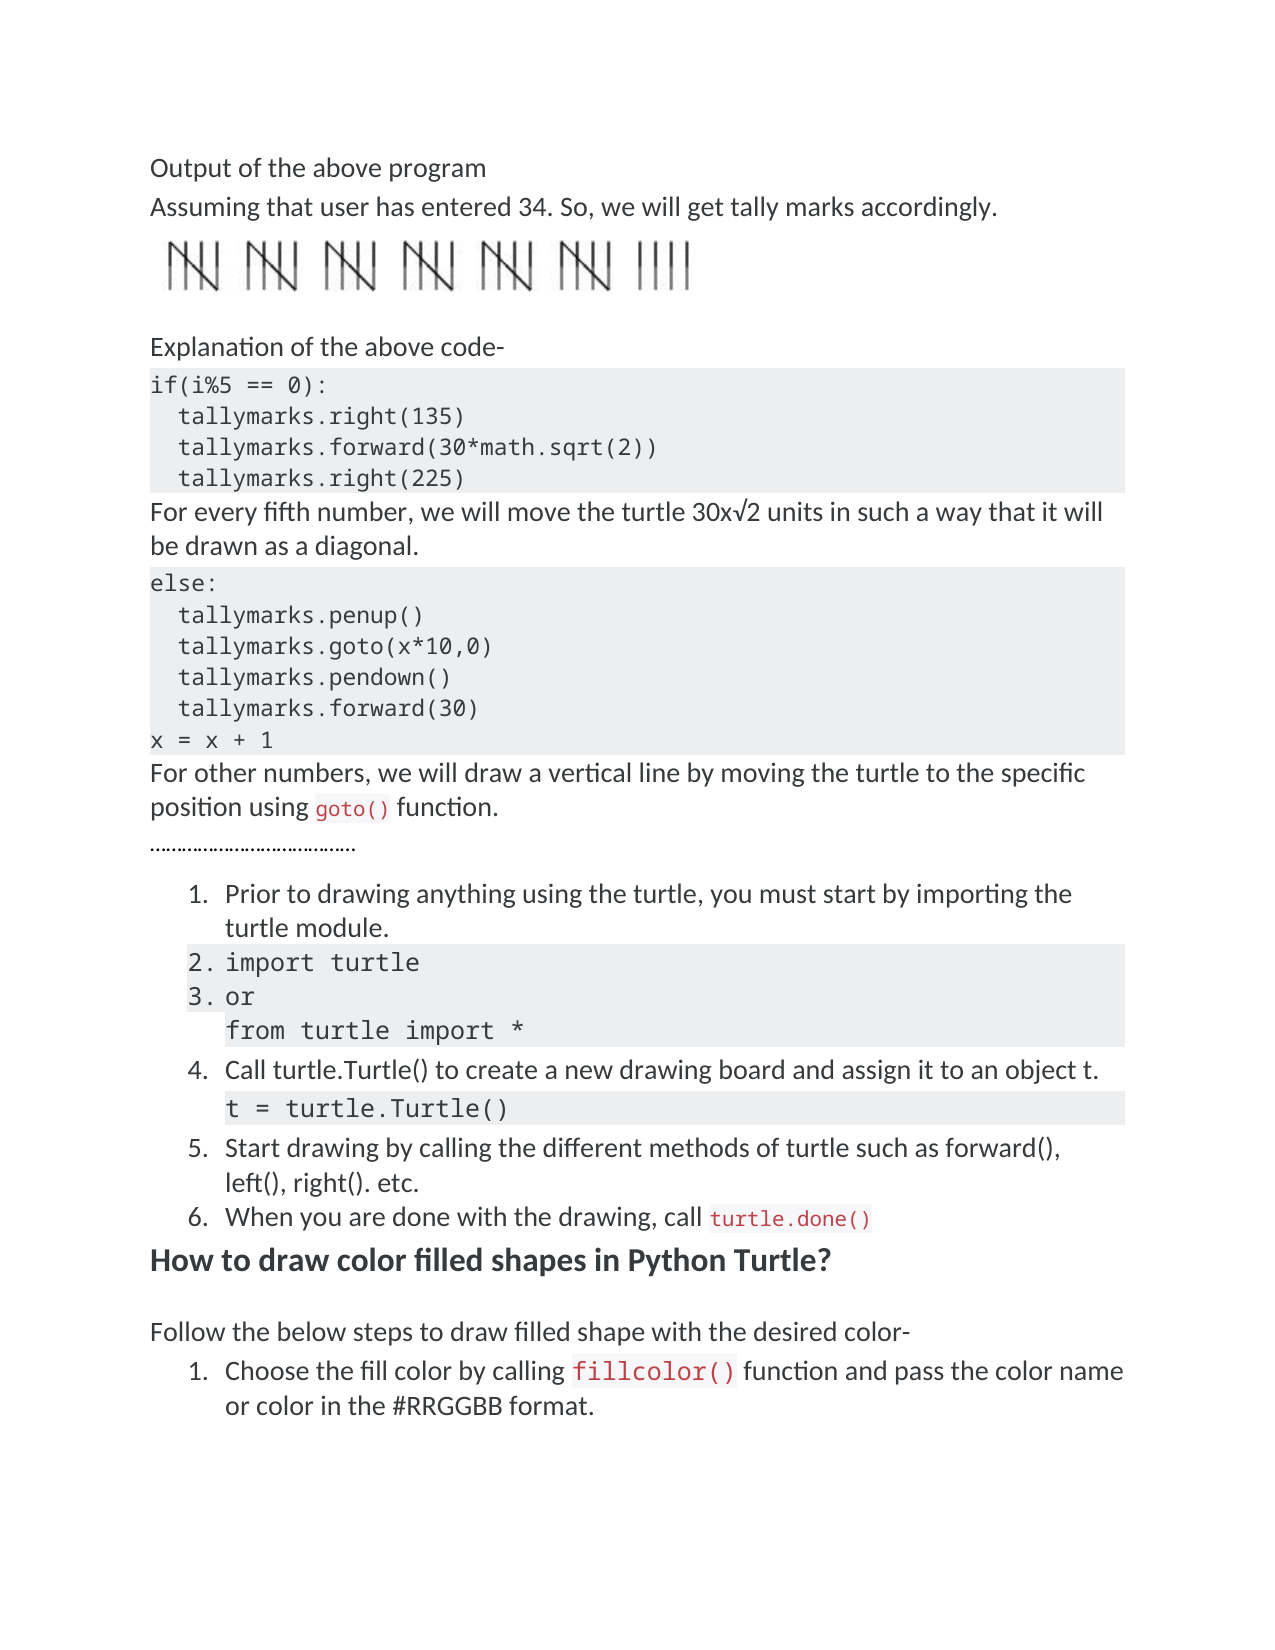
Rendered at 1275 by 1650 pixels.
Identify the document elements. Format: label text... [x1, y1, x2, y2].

list Choose the fill color by calling fillcolor() function and pass the color name or color in the #RRGGBB format. [187, 1353, 1125, 1422]
list Start drawing by calling the different methods of turtle such as forward(), left(), right(). etc. [187, 1130, 1125, 1199]
text else: [150, 567, 1125, 599]
text tallymarks.forward(30) [150, 692, 1125, 724]
list import turtle [187, 944, 1125, 978]
list When you are done with the drawing, call turtle.done() [187, 1199, 1125, 1233]
text Output of the above program [150, 150, 1125, 184]
text ………………………………… [150, 829, 1125, 857]
text Explanation of the above code- [150, 329, 1125, 363]
text t = turtle.Turtle() [225, 1091, 1125, 1125]
list Prior to drawing anything using the turtle, you must start by importing the turtle module. [187, 876, 1125, 944]
text tallymarks.penup() [150, 599, 1125, 630]
text Follow the below steps to draw filled shape with the desired color- [150, 1314, 1125, 1348]
text from turtle import * [225, 1012, 1125, 1047]
text tallymarks.right(225) [150, 462, 1125, 493]
text tallymarks.right(135) [150, 400, 1125, 431]
text tallymarks.pendown() [150, 661, 1125, 692]
text For every fifth number, we will move the turtle 30x√2 units in such a way that it will be drawn as a diagonal. [150, 493, 1125, 562]
list Call turtle.Turtle() to create a new drawing board and assign it to an object t. [187, 1052, 1125, 1086]
text tallymarks.forward(30*math.sqrt(2)) [150, 431, 1125, 462]
text if(i%5 == 0): [150, 368, 1125, 400]
list or [187, 978, 1125, 1012]
picture [150, 228, 706, 311]
text For other numbers, we will draw a vertical line by moving the turtle to the specific position using goto() function. [150, 755, 1125, 824]
text tallymarks.goto(x*10,0) [150, 630, 1125, 661]
text x = x + 1 [150, 724, 1125, 755]
text Assuming that user has entered 34. So, we will get tally marks accordingly. [150, 189, 1125, 224]
subtitle How to draw color filled shapes in Python Turtle? [150, 1238, 1125, 1279]
